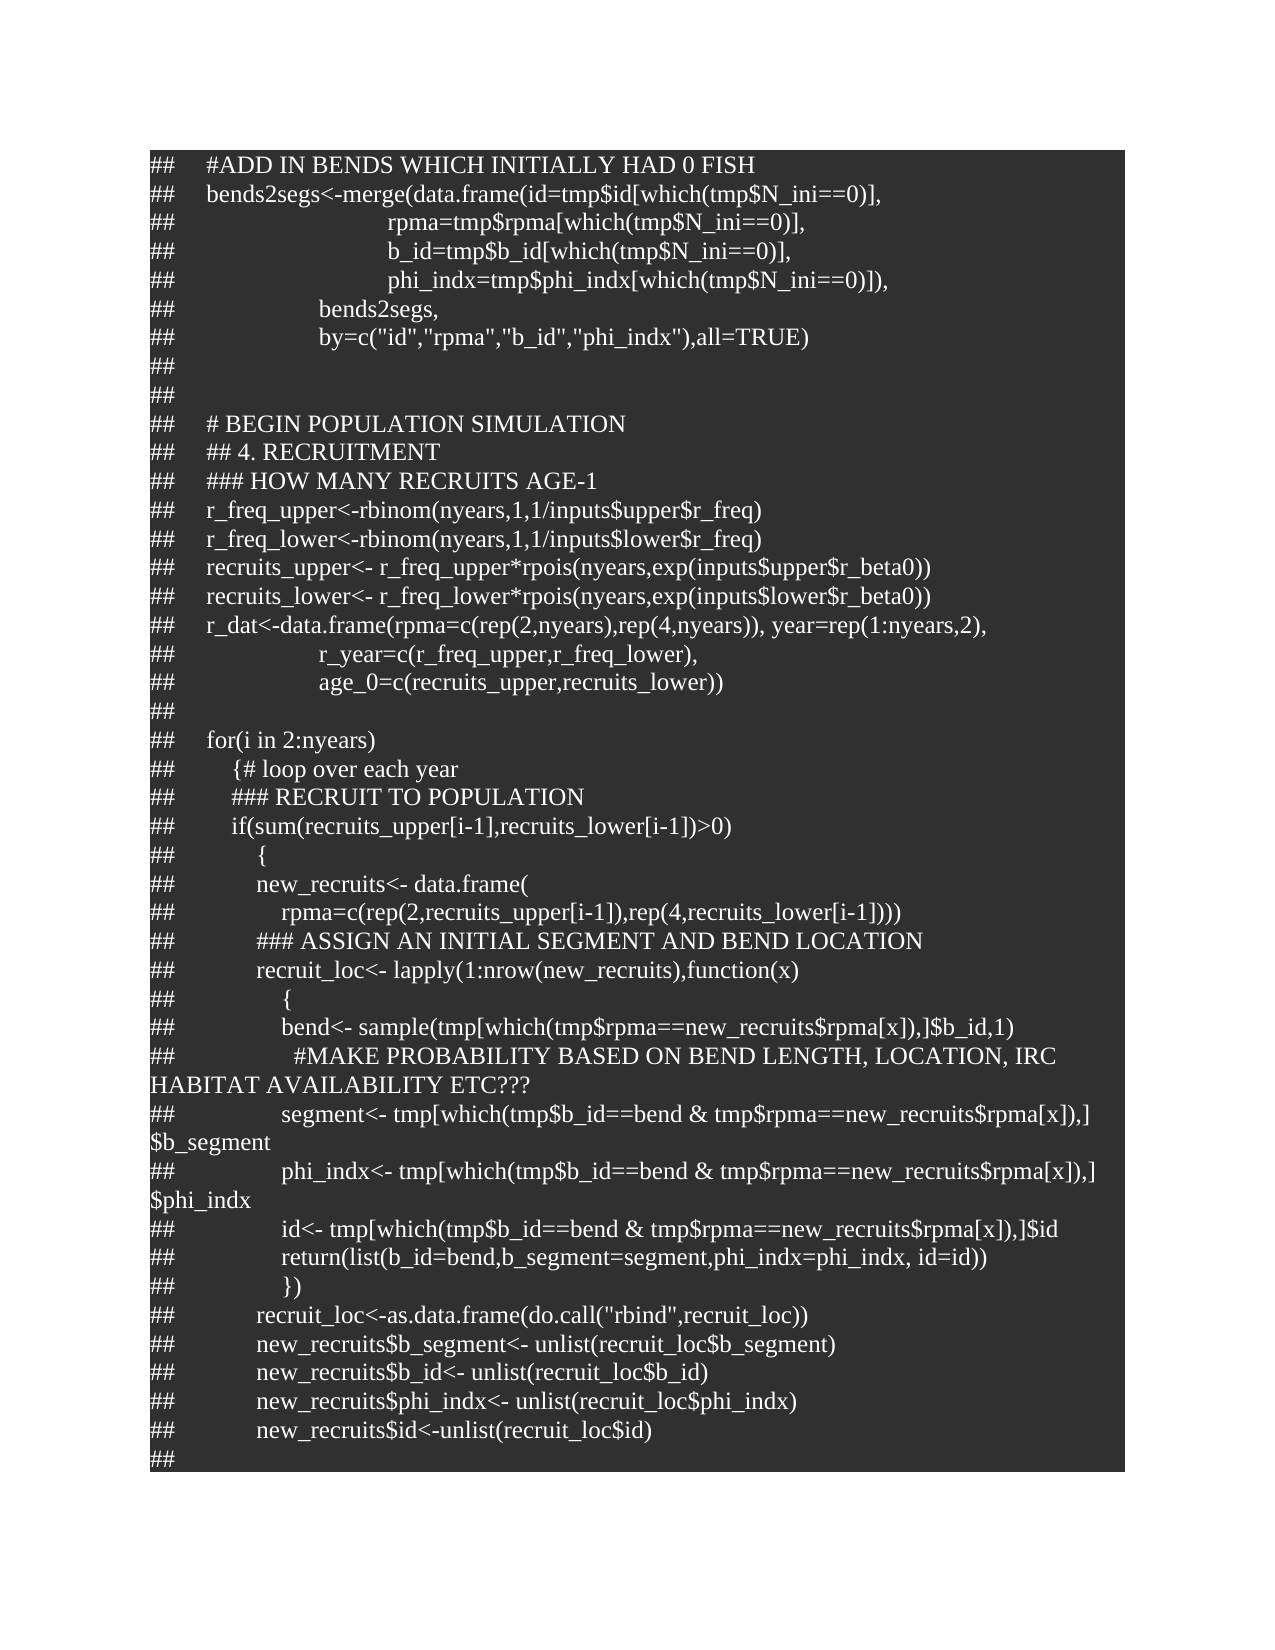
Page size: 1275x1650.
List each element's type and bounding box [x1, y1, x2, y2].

text [150, 150, 1125, 1472]
